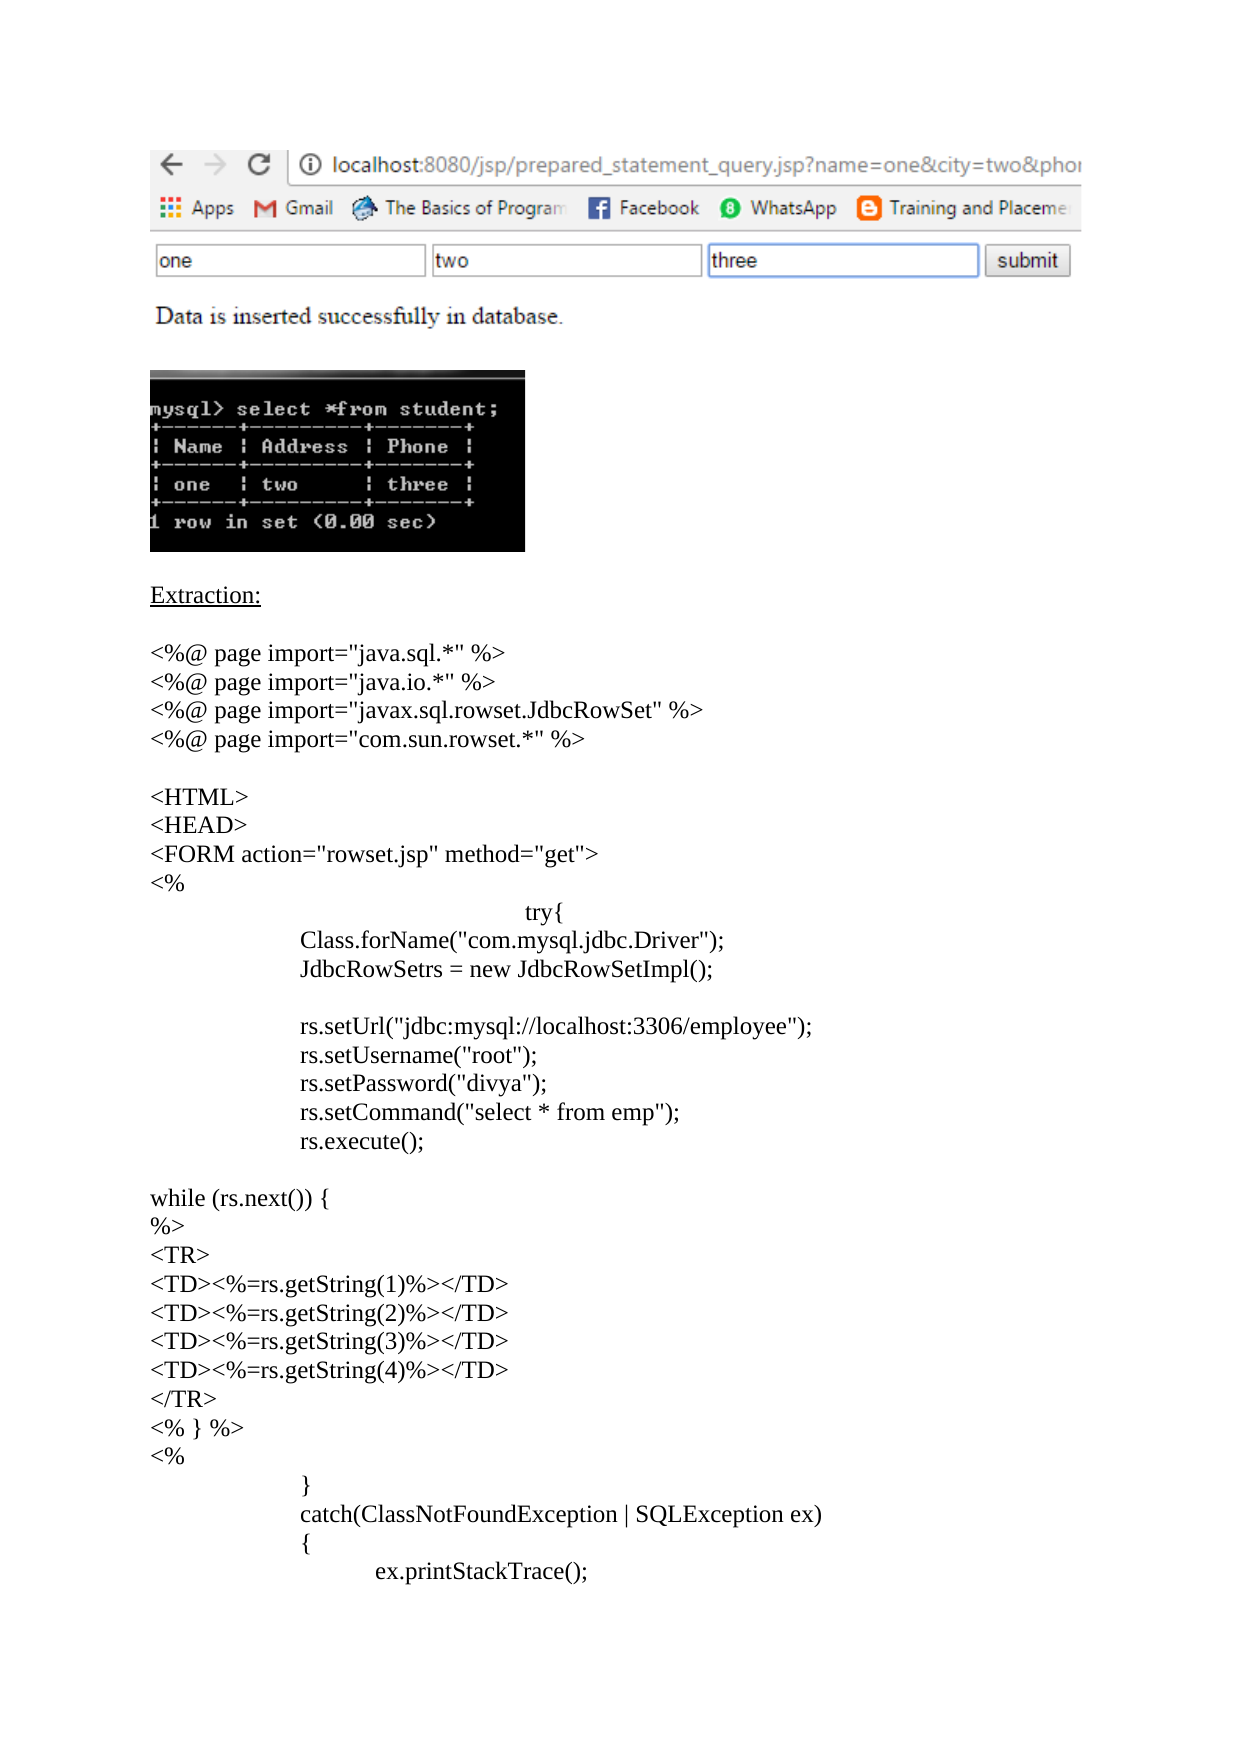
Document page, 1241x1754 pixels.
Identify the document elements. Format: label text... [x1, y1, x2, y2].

text <% [150, 1441, 1090, 1470]
text <TR> [150, 1240, 1090, 1269]
picture [150, 150, 1082, 552]
text Class.forName("com.mysql.jdbc.Driver"); [150, 925, 1090, 954]
text catch(ClassNotFoundException | SQLException ex) [150, 1499, 1090, 1528]
text <%@ page import="java.io.*" %> [150, 667, 1090, 695]
text <HTML> [150, 782, 1090, 810]
text <TD><%=rs.getString(4)%></TD> [150, 1355, 1090, 1384]
text while (rs.next()) { [150, 1183, 1090, 1211]
text } [150, 1470, 1090, 1499]
text <HEAD> [150, 810, 1090, 839]
text %> [150, 1211, 1090, 1240]
text <TD><%=rs.getString(1)%></TD> [150, 1269, 1090, 1298]
text rs.execute(); [150, 1126, 1090, 1155]
text rs.setCommand("select * from emp"); [150, 1097, 1090, 1126]
text <%@ page import="javax.sql.rowset.JdbcRowSet" %> [150, 695, 1090, 724]
text <% } %> [150, 1413, 1090, 1441]
text Extraction: [150, 580, 1090, 609]
text rs.setUsername("root"); [150, 1040, 1090, 1068]
text <TD><%=rs.getString(2)%></TD> [150, 1298, 1090, 1326]
text rs.setUrl("jdbc:mysql://localhost:3306/employee"); [150, 1011, 1090, 1040]
text JdbcRowSetrs = new JdbcRowSetImpl(); [150, 954, 1090, 983]
text <TD><%=rs.getString(3)%></TD> [150, 1326, 1090, 1355]
text try{ [150, 897, 1090, 925]
text </TR> [150, 1384, 1090, 1413]
text <FORM action="rowset.jsp" method="get"> [150, 839, 1090, 868]
text ex.printStackTrace(); [150, 1556, 1090, 1585]
text <%@ page import="java.sql.*" %> [150, 638, 1090, 667]
text { [150, 1528, 1090, 1556]
text <% [150, 868, 1090, 897]
text <%@ page import="com.sun.rowset.*" %> [150, 724, 1090, 753]
text rs.setPassword("divya"); [150, 1068, 1090, 1097]
